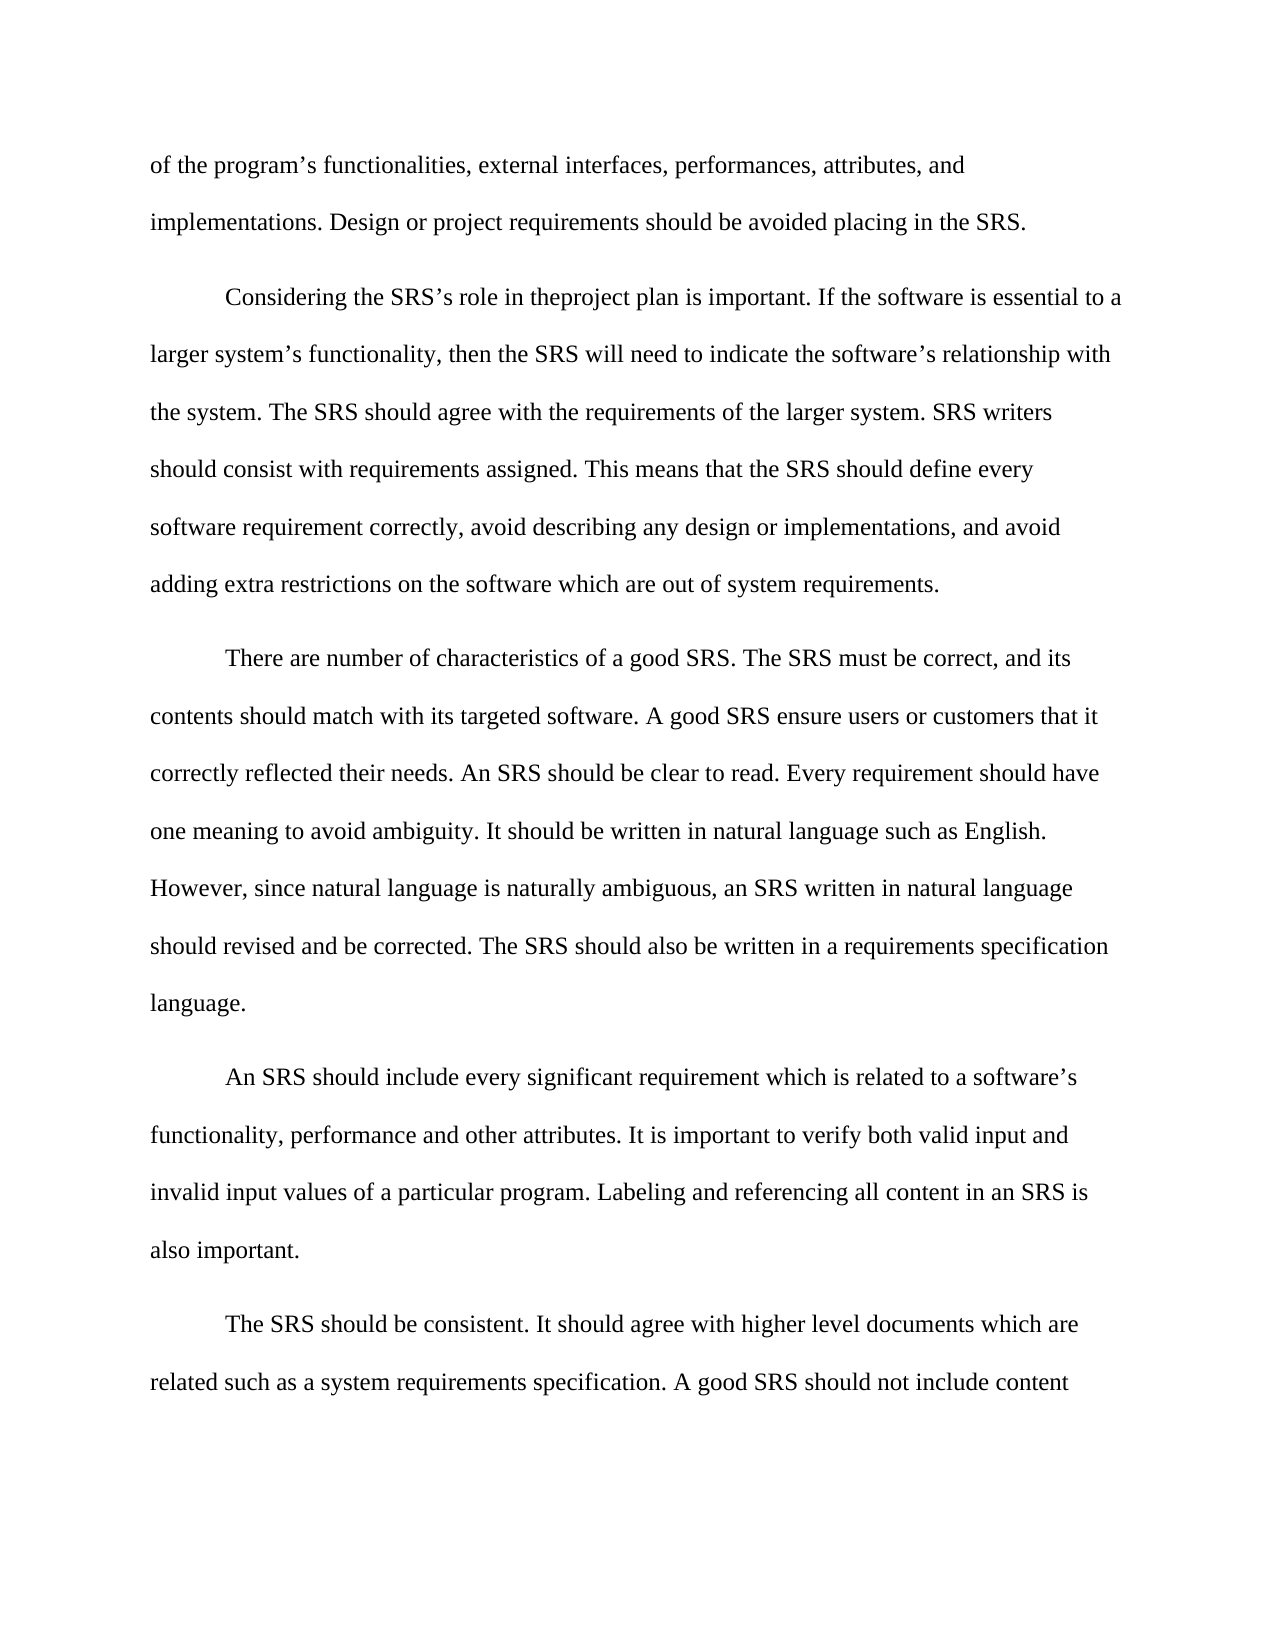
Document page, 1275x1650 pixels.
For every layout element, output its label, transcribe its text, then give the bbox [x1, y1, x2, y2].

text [150, 1309, 1125, 1395]
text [150, 150, 1125, 236]
text Considering the in theproject plan is important. software essential to lager system’s functionalityhen . SRS should agree with the requirements. SRS writers should consist with requirements assigned. This means that the SRS should define every software requirement correctly, avoid describing any design or implementations, and avoid adding extra restrictions on the software which are out of system requirements. [150, 282, 1125, 598]
text There are number of characteristics of a good SRS. The SRS must be correct, and its contents should match with its targeted software. A good SRS ensure users or customers that it correctly reflected their needs. An SRS should be clear to read. Every requirement should have one meaning to avoid ambiguity. It should be written in natural language such as English. However, since natural language is naturally ambiguous, an SRS written in natural language should revised and be corrected. shouldbe written in requirements specification language. [150, 643, 1125, 1017]
text An SRS should include every significant requirement which is related software’s functionality, performance andattributes. It is important to verify both valid input and invalid input values of a particular program. Labeling and referencing content in SRS is also important. [150, 1062, 1125, 1264]
